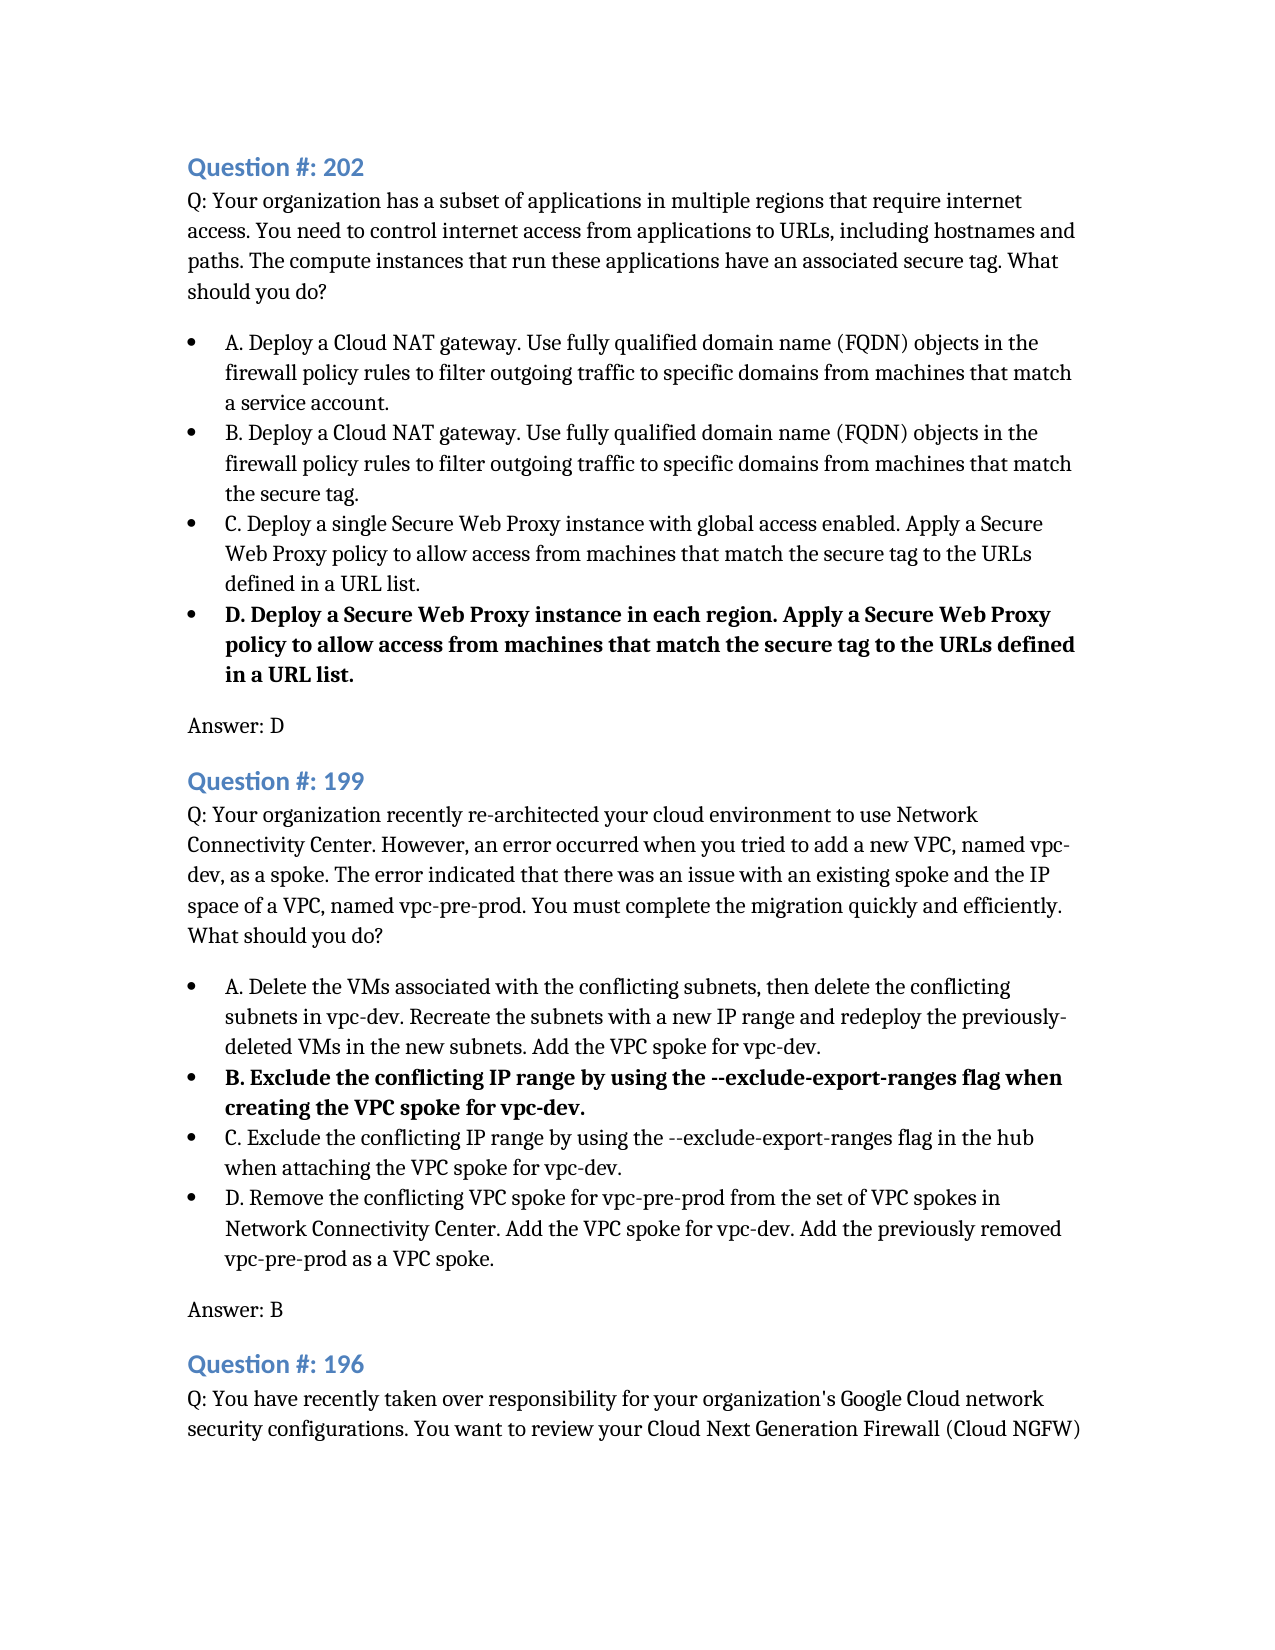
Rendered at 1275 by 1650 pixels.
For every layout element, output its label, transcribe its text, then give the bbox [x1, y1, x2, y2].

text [187, 1386, 1087, 1442]
list B. Deploy a Cloud NAT gateway. Use fully qualified domain name (FQDN) objects in the firewall policy rules to filter outgoing traffic to specific domains from machines that match the secure tag. [187, 420, 1087, 507]
text Q: Your organization has a subset of applications in multiple regions that require internet access. You need to control internet access from applications to URLs, including hostnames and paths. The compute instances that run these applications have an associated secure tag. What should you do? [187, 188, 1087, 305]
list C. Deploy a single Secure Web Proxy instance with global access enabled. Apply a Secure Web Proxy policy to allow access from machines that match the secure tag to the URLs defined in a URL list. [187, 511, 1087, 598]
text Q: Your organization recently re-architected your cloud environment to use Network Connectivity Center. However, an error occurred when you tried to add a new VPC, named vpc-dev, as a spoke. The error indicated that there was an issue with an existing spoke and the IP space of a VPC, named vpc-pre-prod. You must complete the migration quickly and efficiently. What should you do? [187, 802, 1087, 949]
list A. Deploy a Cloud NAT gateway. Use fully qualified domain name (FQDN) objects in the firewall policy rules to filter outgoing traffic to specific domains from machines that match a service account. [187, 329, 1087, 416]
subtitle Question #: 196 [187, 1348, 1087, 1381]
subtitle Question #: 199 [187, 764, 1087, 797]
list A. Delete the VMs associated with the conflicting subnets, then delete the conflicting subnets in vpc-dev. Recreate the subnets with a new IP range and redeploy the previously-deleted VMs in the new subnets. Add the VPC spoke for vpc-dev. [187, 974, 1087, 1061]
list B. Exclude the conflicting IP range by using the --exclude-export-ranges flag when creating the VPC spoke for vpc-dev. [187, 1064, 1087, 1121]
list D. Deploy a Secure Web Proxy instance in each region. Apply a Secure Web Proxy policy to allow access from machines that match the secure tag to the URLs defined in a URL list. [187, 601, 1087, 688]
list C. Exclude the conflicting IP range by using the --exclude-export-ranges flag in the hub when attaching the VPC spoke for vpc-dev. [187, 1125, 1087, 1181]
subtitle Question #: 202 [187, 150, 1087, 183]
text Answer: B [187, 1297, 1087, 1323]
text Answer: D [187, 713, 1087, 739]
list D. Remove the conflicting VPC spoke for vpc-pre-prod from the set of VPC spokes in Network Connectivity Center. Add the VPC spoke for vpc-dev. Add the previously removed vpc-pre-prod as a VPC spoke. [187, 1185, 1087, 1272]
